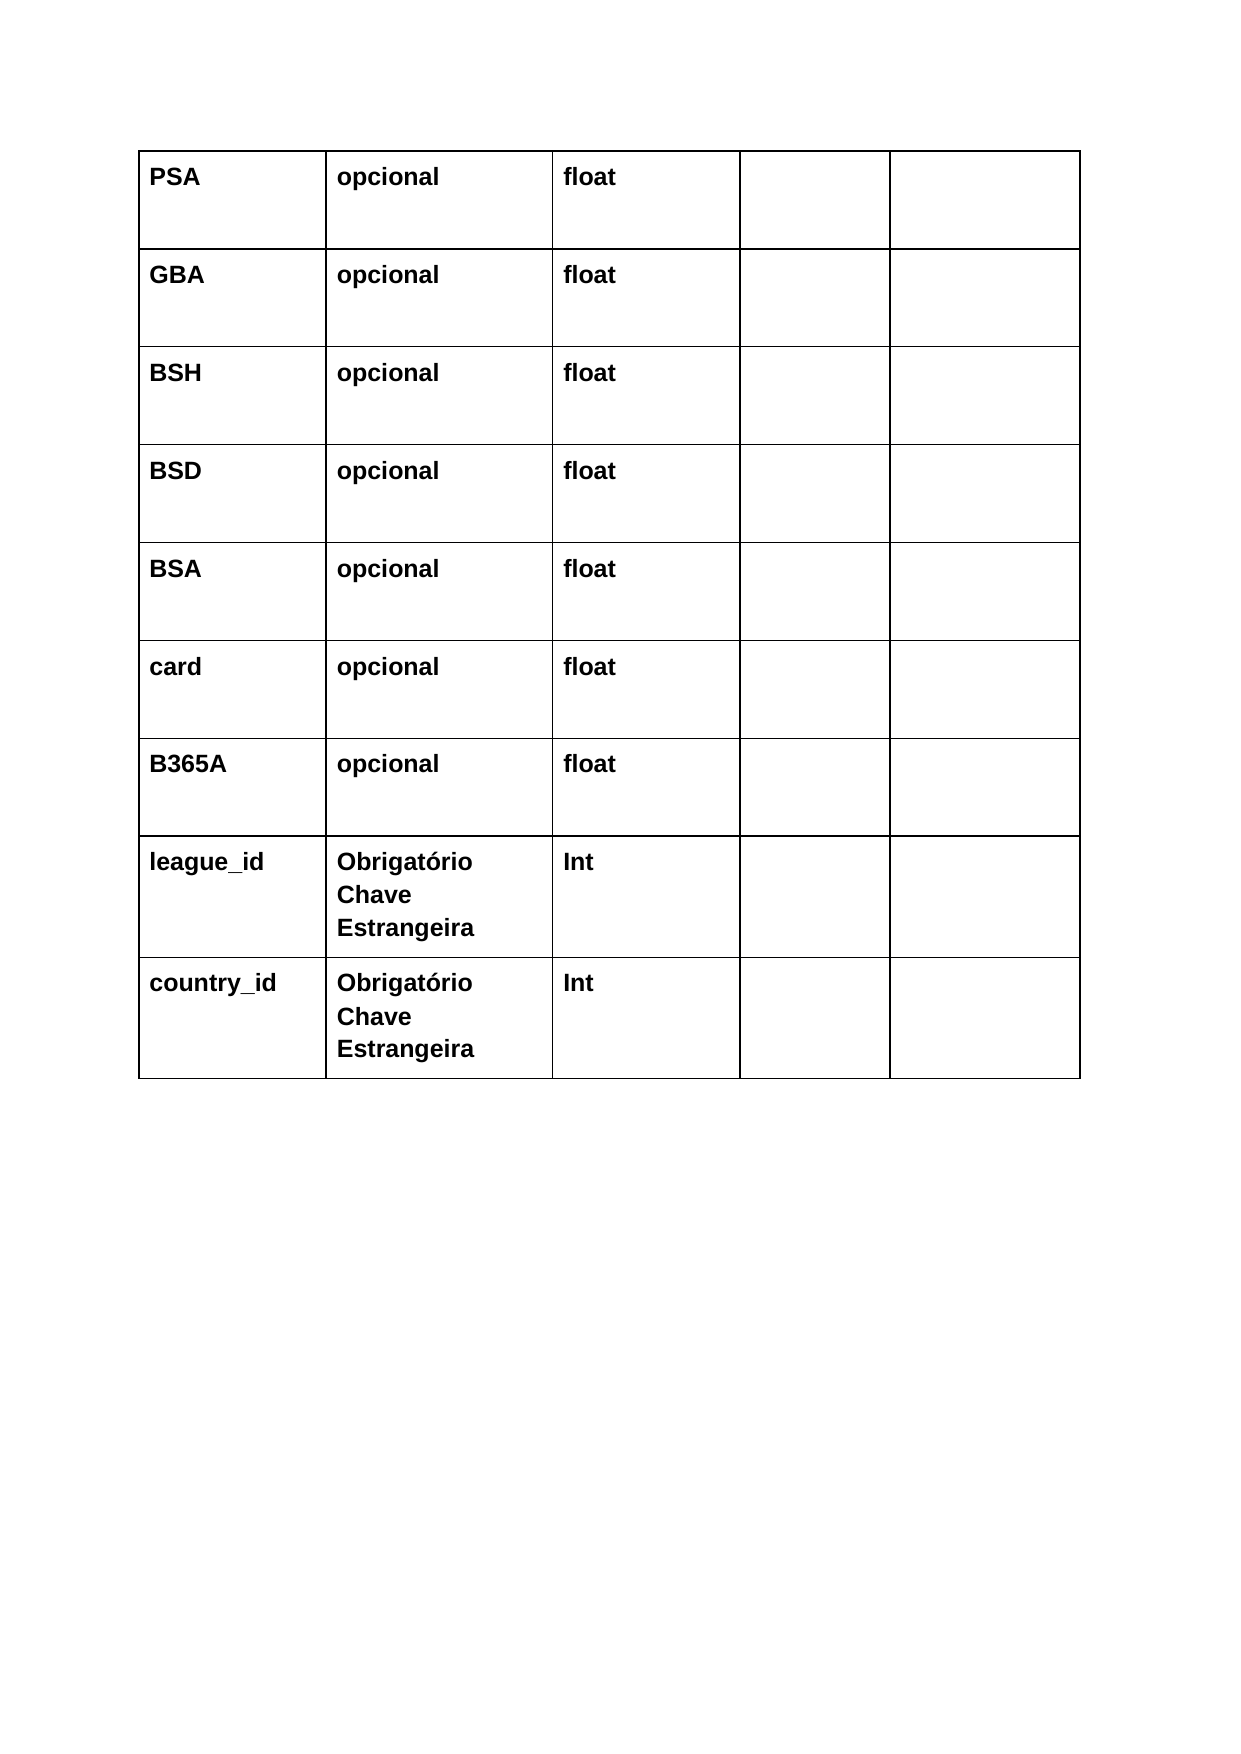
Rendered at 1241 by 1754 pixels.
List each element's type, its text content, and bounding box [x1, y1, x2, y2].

table_cell opcional [327, 543, 552, 639]
table_cell [891, 543, 1079, 639]
table_cell opcional [327, 250, 552, 346]
table_cell [741, 543, 889, 639]
table_cell [891, 347, 1079, 444]
table_cell [891, 739, 1079, 835]
table_cell [741, 958, 889, 1077]
table_cell opcional [327, 152, 552, 248]
table_cell opcional [327, 641, 552, 737]
table_cell float [553, 543, 739, 639]
table_cell float [553, 641, 739, 737]
table_cell Obrigatório Chave Estrangeira [327, 837, 552, 956]
table_cell [741, 347, 889, 444]
table_cell float [553, 445, 739, 542]
table_cell BSD [140, 445, 325, 542]
table_cell [891, 250, 1079, 346]
table_cell [741, 641, 889, 737]
table_cell [741, 739, 889, 835]
table_cell BSH [140, 347, 325, 444]
table_cell opcional [327, 739, 552, 835]
table_cell [741, 445, 889, 542]
table_cell float [553, 739, 739, 835]
table_cell Int [553, 958, 739, 1077]
table_cell BSA [140, 543, 325, 639]
table_cell Int [553, 837, 739, 956]
table_cell PSA [140, 152, 325, 248]
table_cell [891, 445, 1079, 542]
table_cell card [140, 641, 325, 737]
table_cell country_id [140, 958, 325, 1077]
table_cell float [553, 152, 739, 248]
table_cell GBA [140, 250, 325, 346]
table_cell float [553, 250, 739, 346]
table_cell float [553, 347, 739, 444]
table_cell [891, 958, 1079, 1077]
table_cell [741, 250, 889, 346]
table_cell opcional [327, 347, 552, 444]
table_cell B365A [140, 739, 325, 835]
table_cell [741, 152, 889, 248]
table_cell [891, 152, 1079, 248]
table_cell [891, 641, 1079, 737]
table_cell Obrigatório Chave Estrangeira [327, 958, 552, 1077]
table_cell opcional [327, 445, 552, 542]
table_cell league_id [140, 837, 325, 956]
table_cell [741, 837, 889, 956]
table_cell [891, 837, 1079, 956]
